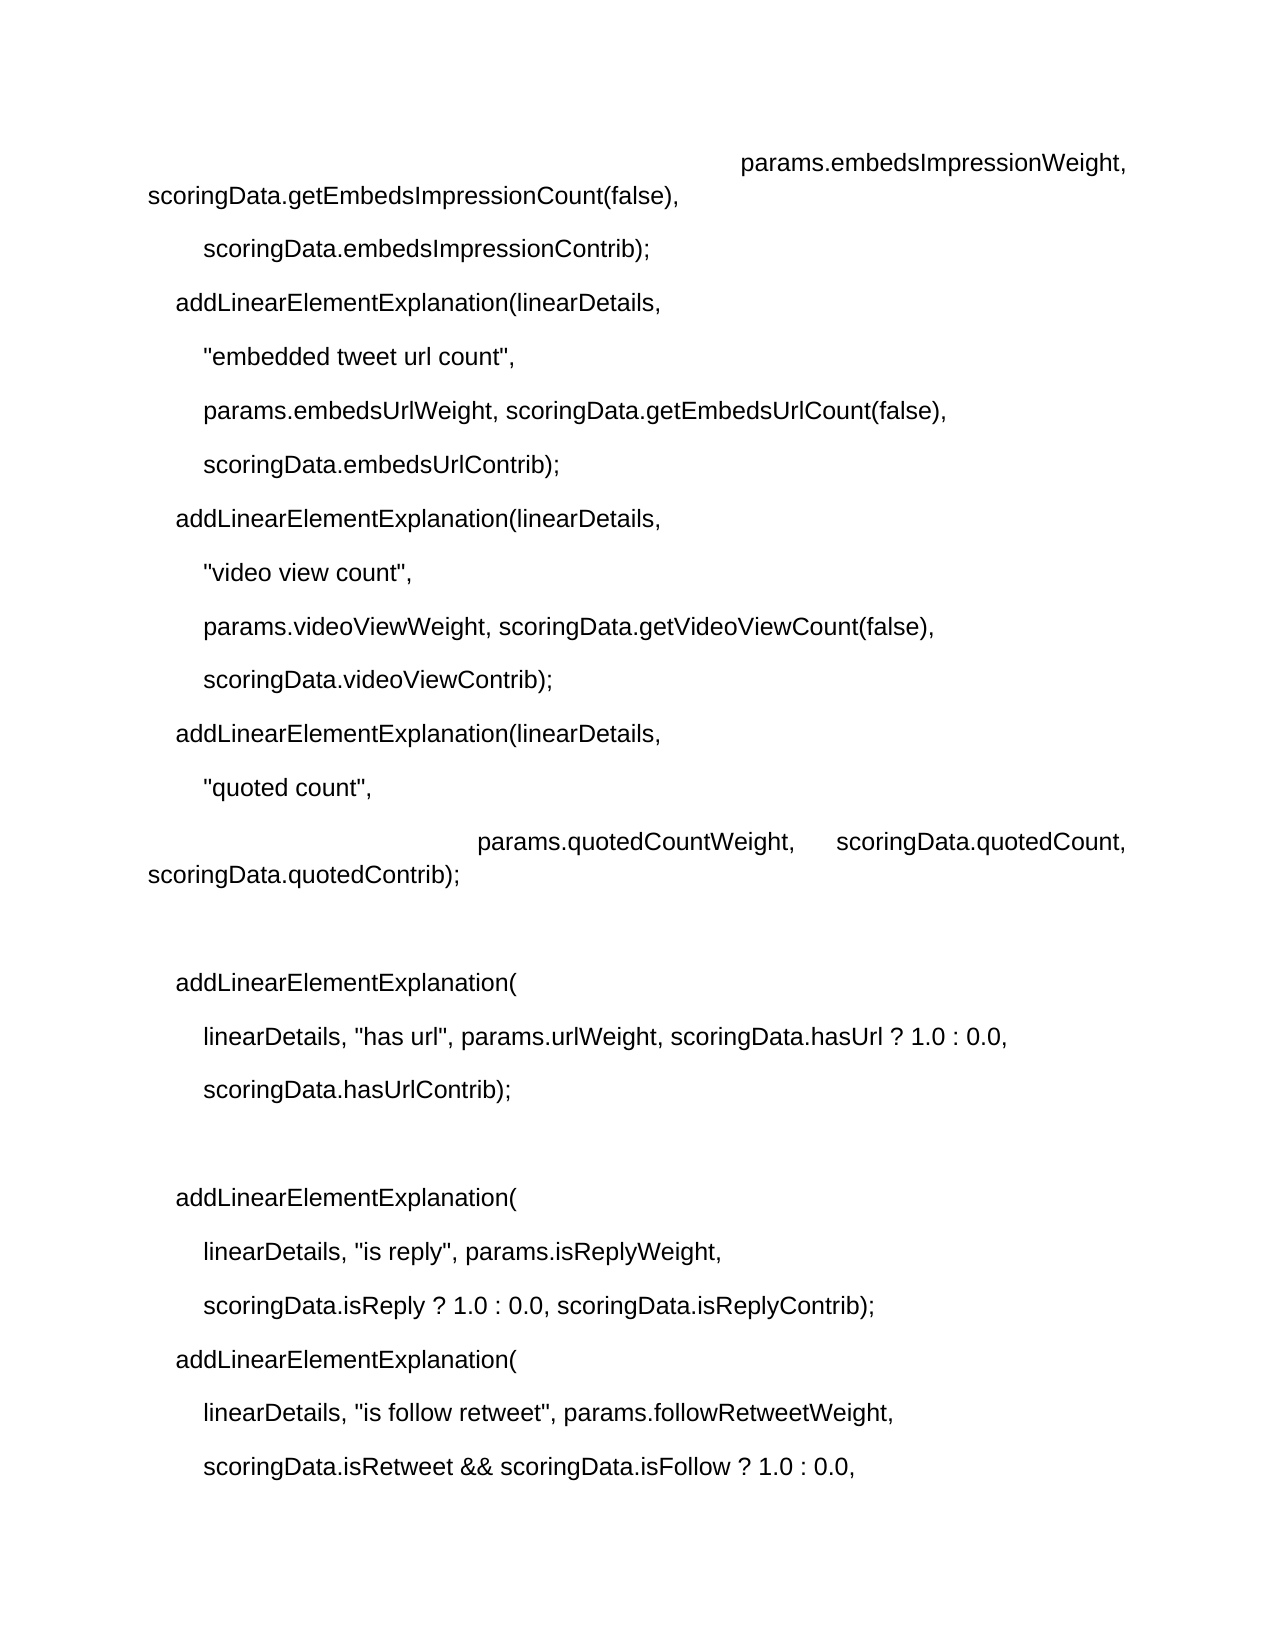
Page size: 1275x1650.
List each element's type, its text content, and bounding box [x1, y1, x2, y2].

text "embedded tweet url count", [148, 342, 1127, 371]
text addLinearElementExplanation( [148, 1183, 1127, 1212]
text scoringData.videoViewContrib); [148, 665, 1127, 694]
text linearDetails, "is follow retweet", params.followRetweetWeight, [148, 1398, 1127, 1427]
text linearDetails, "is reply", params.isReplyWeight, [148, 1237, 1127, 1266]
text params.embedsImpressionWeight, scoringData.getEmbedsImpressionCount(false), [148, 148, 1127, 209]
text addLinearElementExplanation( [148, 1344, 1127, 1373]
text scoringData.isReply ? 1.0 : 0.0, scoringData.isReplyContrib); [148, 1291, 1127, 1319]
text "video view count", [148, 558, 1127, 586]
text scoringData.embedsImpressionContrib); [148, 234, 1127, 263]
text scoringData.hasUrlContrib); [148, 1075, 1127, 1104]
text scoringData.embedsUrlContrib); [148, 450, 1127, 479]
text params.videoViewWeight, scoringData.getVideoViewCount(false), [148, 611, 1127, 640]
text addLinearElementExplanation(linearDetails, [148, 719, 1127, 748]
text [148, 288, 1127, 317]
text params.quotedCountWeight, scoringData.quotedCount, scoringData.quotedContrib); [148, 827, 1127, 889]
text "quoted count", [148, 773, 1127, 802]
text params.embedsUrlWeight, scoringData.getEmbedsUrlCount(false), [148, 396, 1127, 425]
text addLinearElementExplanation( [148, 968, 1127, 996]
text scoringData.isRetweet && scoringData.isFollow ? 1.0 : 0.0, [148, 1452, 1127, 1481]
text addLinearElementExplanation(linearDetails, [148, 504, 1127, 532]
text linearDetails, "has url", params.urlWeight, scoringData.hasUrl ? 1.0 : 0.0, [148, 1021, 1127, 1050]
